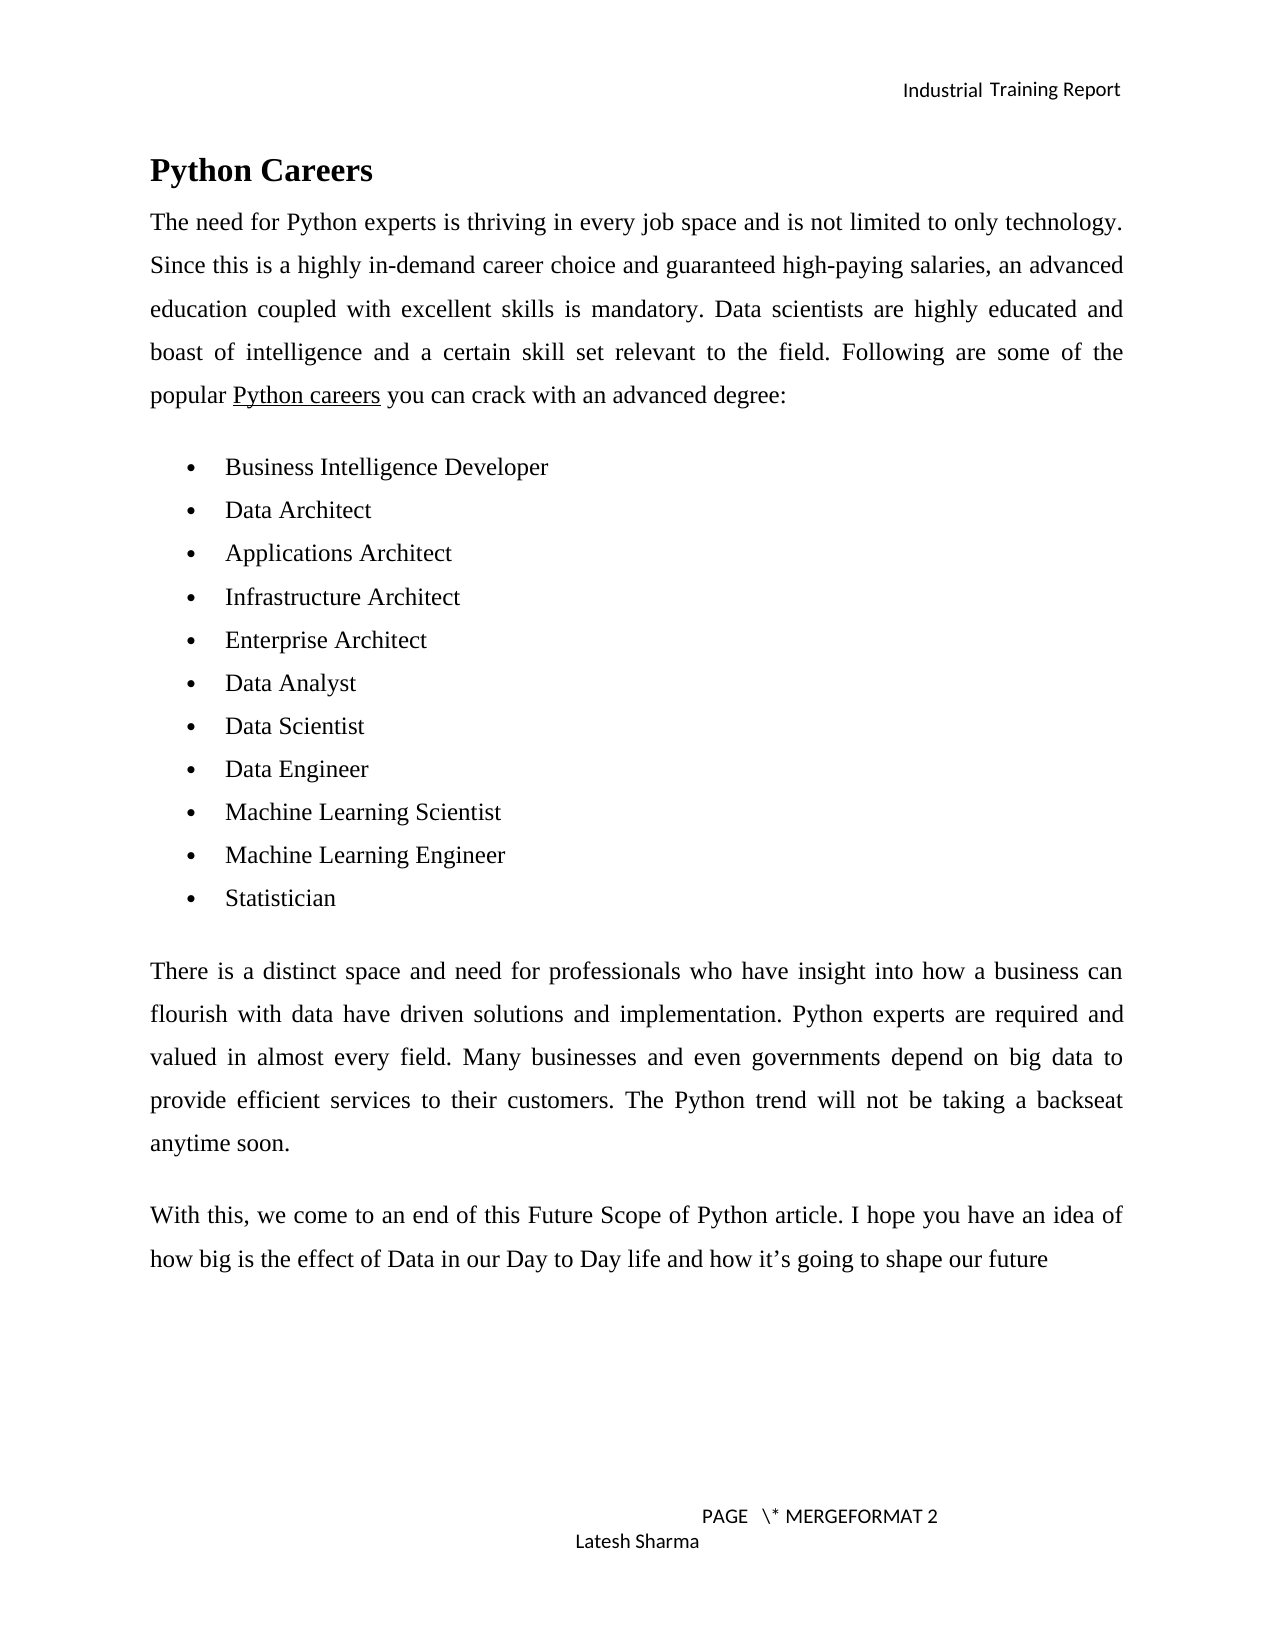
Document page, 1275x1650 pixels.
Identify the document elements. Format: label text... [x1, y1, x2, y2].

list Data Architect [187, 495, 1125, 524]
text The need for Python experts is thriving in every job space and is not limited to only technology. Since this is a highly in-demand career choice and guaranteed high-paying salaries, an advanced education coupled with excellent skills is mandatory. Data scientists are highly educated and boast of intelligence and a certain skill set relevant to the field. Following are some of the popular Python careers you can crack with an advanced degree: [150, 207, 1125, 409]
list Machine Learning Engineer [187, 840, 1125, 869]
list Machine Learning Scientist [187, 797, 1125, 826]
list Applications Architect [187, 538, 1125, 567]
text With this, we come to an end of this Future Scope of Python article. I hope you have an idea of how big is the effect of Data in our Day to Day life and how it’s going to shape our future [150, 1201, 1125, 1272]
list Data Engineer [187, 754, 1125, 783]
list Data Analyst [187, 668, 1125, 697]
list Data Scientist [187, 711, 1125, 740]
list Enterprise Architect [187, 625, 1125, 653]
list Business Intelligence Developer [187, 452, 1125, 481]
text There is a distinct space and need for professionals who have insight into how a business can flourish with data have driven solutions and implementation. Python experts are required and valued in almost every field. Many businesses and even governments depend on big data to provide efficient services to their customers. The Python trend will not be taking a backseat anytime soon. [150, 956, 1125, 1157]
list Infrastructure Architect [187, 582, 1125, 610]
list Statistician [187, 883, 1125, 912]
subtitle Python Careers [150, 150, 1125, 188]
